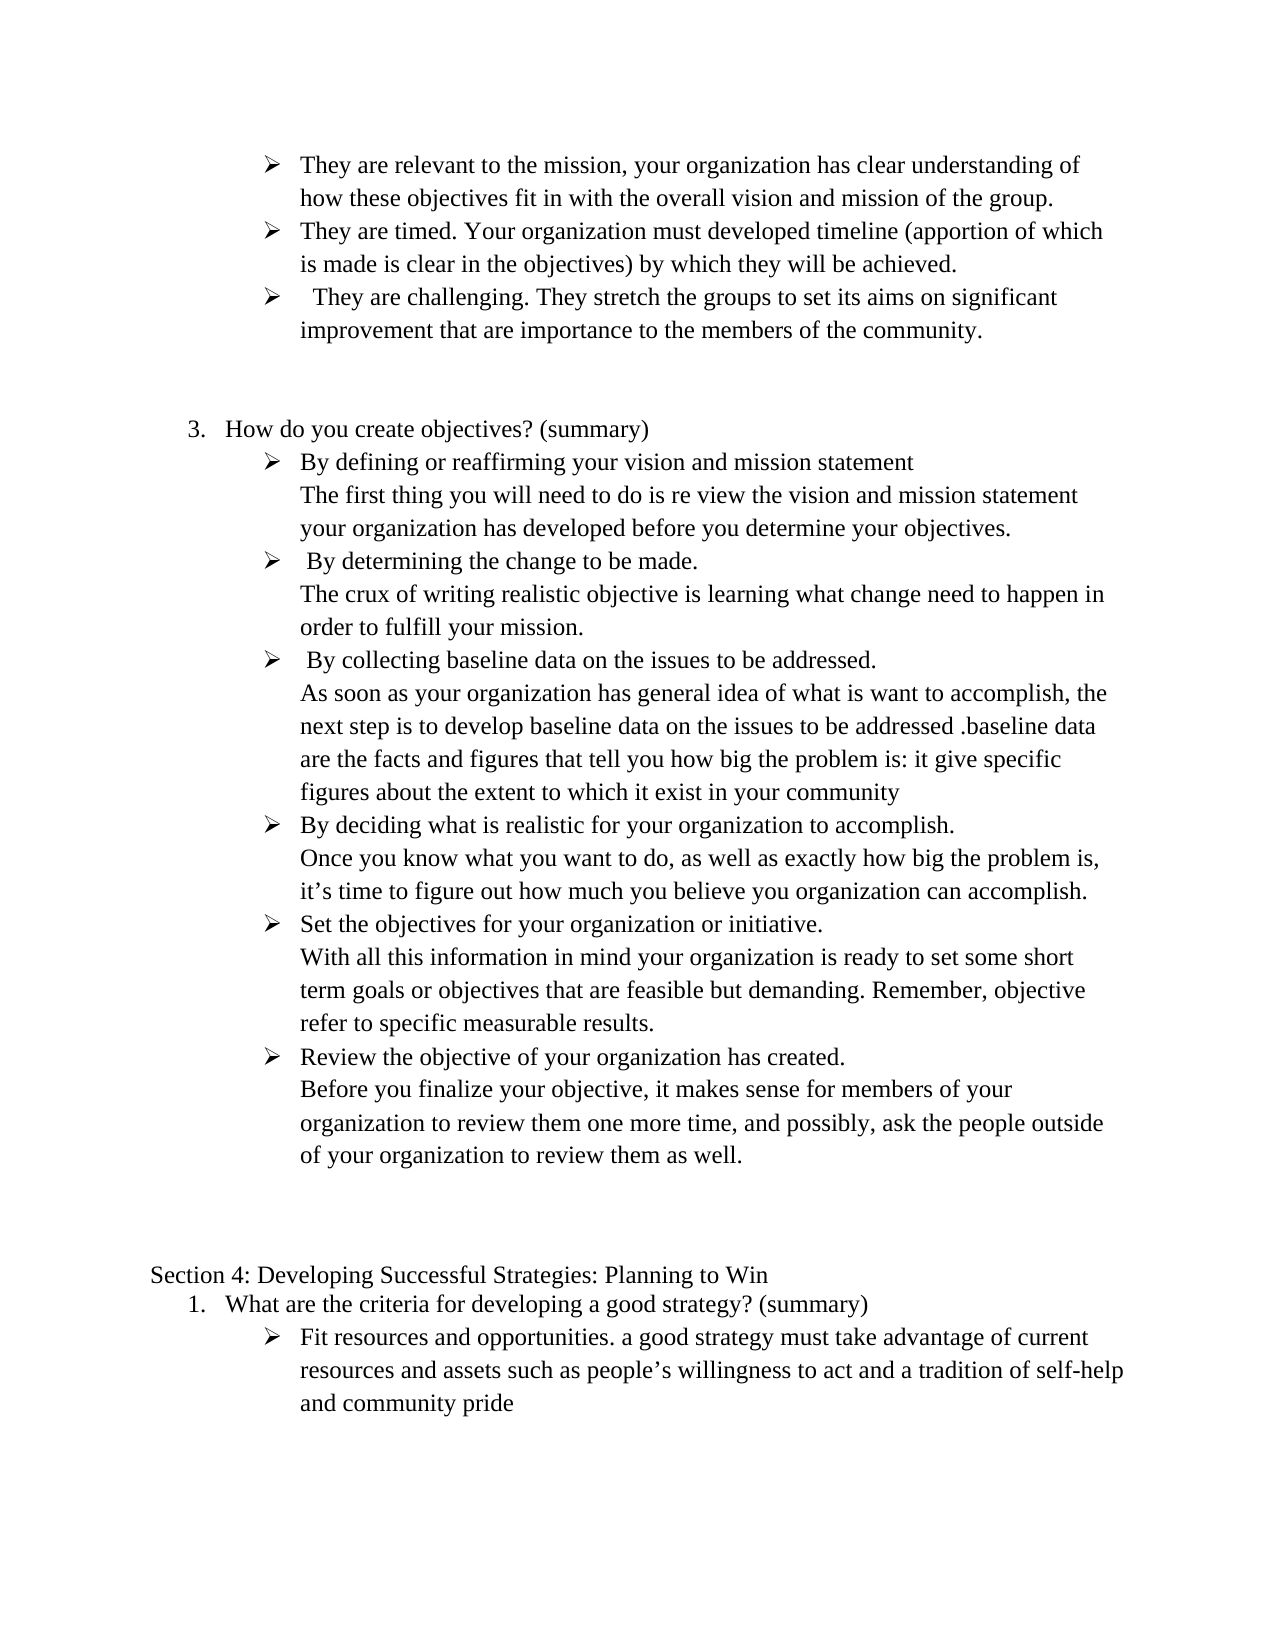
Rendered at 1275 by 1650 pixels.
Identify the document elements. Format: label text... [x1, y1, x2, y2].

text Section 4: Developing Successful Strategies: Planning to Win [150, 1261, 1125, 1289]
list Once you know what you want to do, as well as exactly how big the problem is, it’s time to figure out how much you believe you organization can accomplish. [300, 843, 1125, 905]
list By deciding what is realistic for your organization to accomplish. [262, 810, 1125, 839]
list They are relevant to the mission, your organization has clear understanding of how these objectives fit in with the overall vision and mission of the group. [262, 150, 1125, 212]
list By defining or reaffirming your vision and mission statement [262, 447, 1125, 476]
list Review the objective of your organization has created. [262, 1042, 1125, 1070]
list With all this information in mind your organization is ready to set some short term goals or objectives that are feasible but demanding. Remember, objective refer to specific measurable results. [300, 942, 1125, 1037]
list What are the criteria for developing a good strategy? (summary) [187, 1289, 1125, 1318]
list By determining the change to be made. [262, 546, 1125, 575]
list They are challenging. They stretch the groups to set its aims on significant improvement that are importance to the members of the community. [262, 282, 1125, 344]
list The first thing you will need to do is re view the vision and mission statement your organization has developed before you determine your objectives. [300, 480, 1125, 542]
list As soon as your organization has general idea of what is want to accomplish, the next step is to develop baseline data on the issues to be addressed .baseline data are the facts and figures that tell you how big the problem is: it give specific figures about the extent to which it exist in your community [300, 678, 1125, 806]
list Set the objectives for your organization or initiative. [262, 909, 1125, 938]
list Before you finalize your objective, it makes sense for members of your organization to review them one more time, and possibly, ask the people outside of your organization to review them as well. [300, 1074, 1125, 1169]
list Fit resources and opportunities. a good strategy must take advantage of current resources and assets such as people’s willingness to act and a tradition of self-help and community pride [262, 1322, 1125, 1417]
list The crux of writing realistic objective is learning what change need to happen in order to fulfill your mission. [300, 579, 1125, 641]
list How do you create objectives? (summary) [187, 414, 1125, 443]
list By collecting baseline data on the issues to be addressed. [262, 645, 1125, 674]
list They are timed. Your organization must developed timeline (apportion of which is made is clear in the objectives) by which they will be achieved. [262, 216, 1125, 278]
